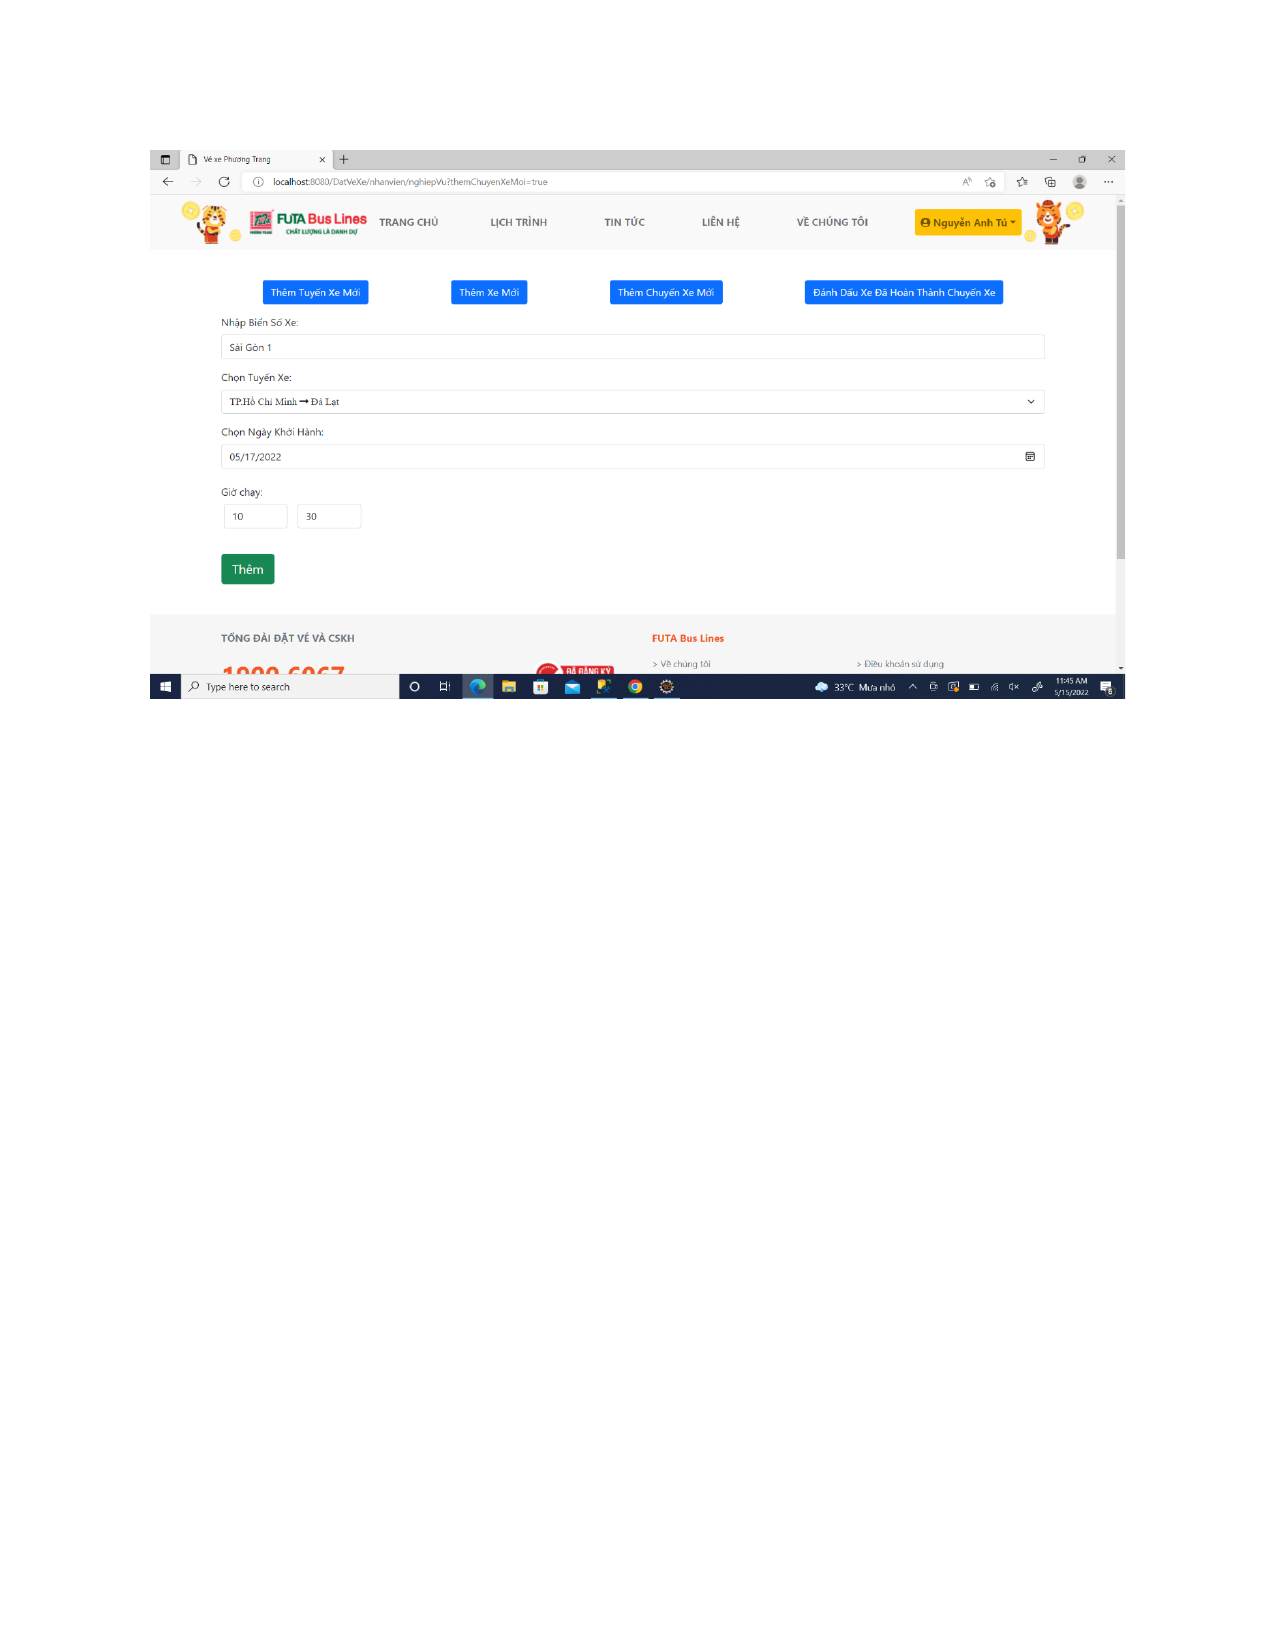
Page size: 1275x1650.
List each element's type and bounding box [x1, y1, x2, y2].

picture [150, 150, 1125, 699]
